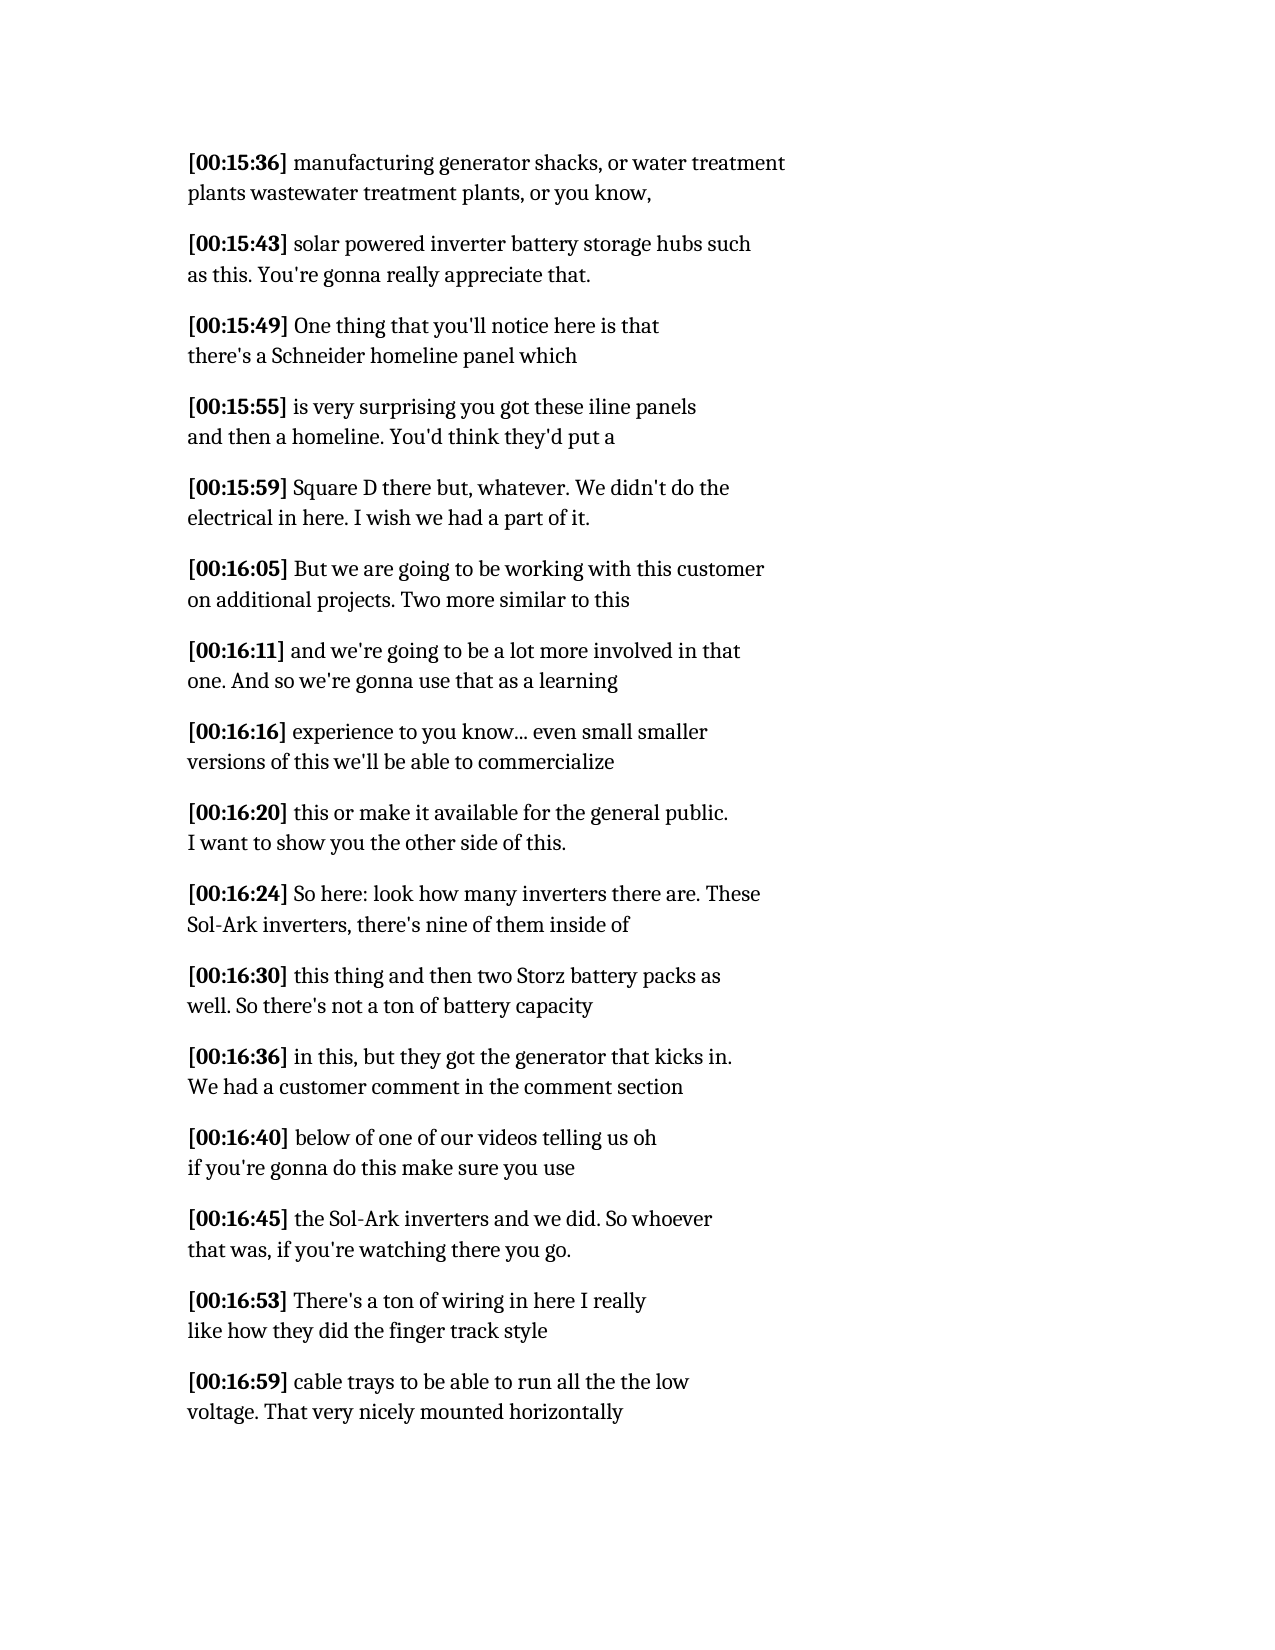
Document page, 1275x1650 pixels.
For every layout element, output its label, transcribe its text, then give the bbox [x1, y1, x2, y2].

text [00:15:36] manufacturing generator shacks, or water treatment plants wastewater treatment plants, or you know, [187, 150, 1087, 207]
text [00:15:55] is very surprising you got these iline panels and then a homeline. You'd think they'd put a [187, 394, 1087, 450]
text [00:15:59] Square D there but, whatever. We didn't do the electrical in here. I wish we had a part of it. [187, 475, 1087, 532]
text [00:15:49] One thing that you'll notice here is that there's a Schneider homeline panel which [187, 312, 1087, 369]
text [00:16:30] this thing and then two Storz battery packs as well. So there's not a ton of battery capacity [187, 962, 1087, 1019]
text [00:16:16] experience to you know... even small smaller versions of this we'll be able to commercialize [187, 719, 1087, 775]
text [00:15:43] solar powered inverter battery storage hubs such as this. You're gonna really appreciate that. [187, 231, 1087, 288]
text [00:16:59] cable trays to be able to run all the the low voltage. That very nicely mounted horizontally [187, 1369, 1087, 1425]
text [00:16:53] There's a ton of wiring in here I really like how they did the finger track style [187, 1287, 1087, 1344]
text [00:16:40] below of one of our videos telling us oh if you're gonna do this make sure you use [187, 1125, 1087, 1182]
text [00:16:05] But we are going to be working with this customer on additional projects. Two more similar to this [187, 556, 1087, 613]
text [00:16:11] and we're going to be a lot more involved in that one. And so we're gonna use that as a learning [187, 637, 1087, 694]
text [00:16:45] the Sol-Ark inverters and we did. So whoever that was, if you're watching there you go. [187, 1206, 1087, 1263]
text [00:16:20] this or make it available for the general public. I want to show you the other side of this. [187, 800, 1087, 857]
text [00:16:36] in this, but they got the generator that kicks in. We had a customer comment in the comment section [187, 1044, 1087, 1100]
text [00:16:24] So here: look how many inverters there are. These Sol-Ark inverters, there's nine of them inside of [187, 881, 1087, 938]
